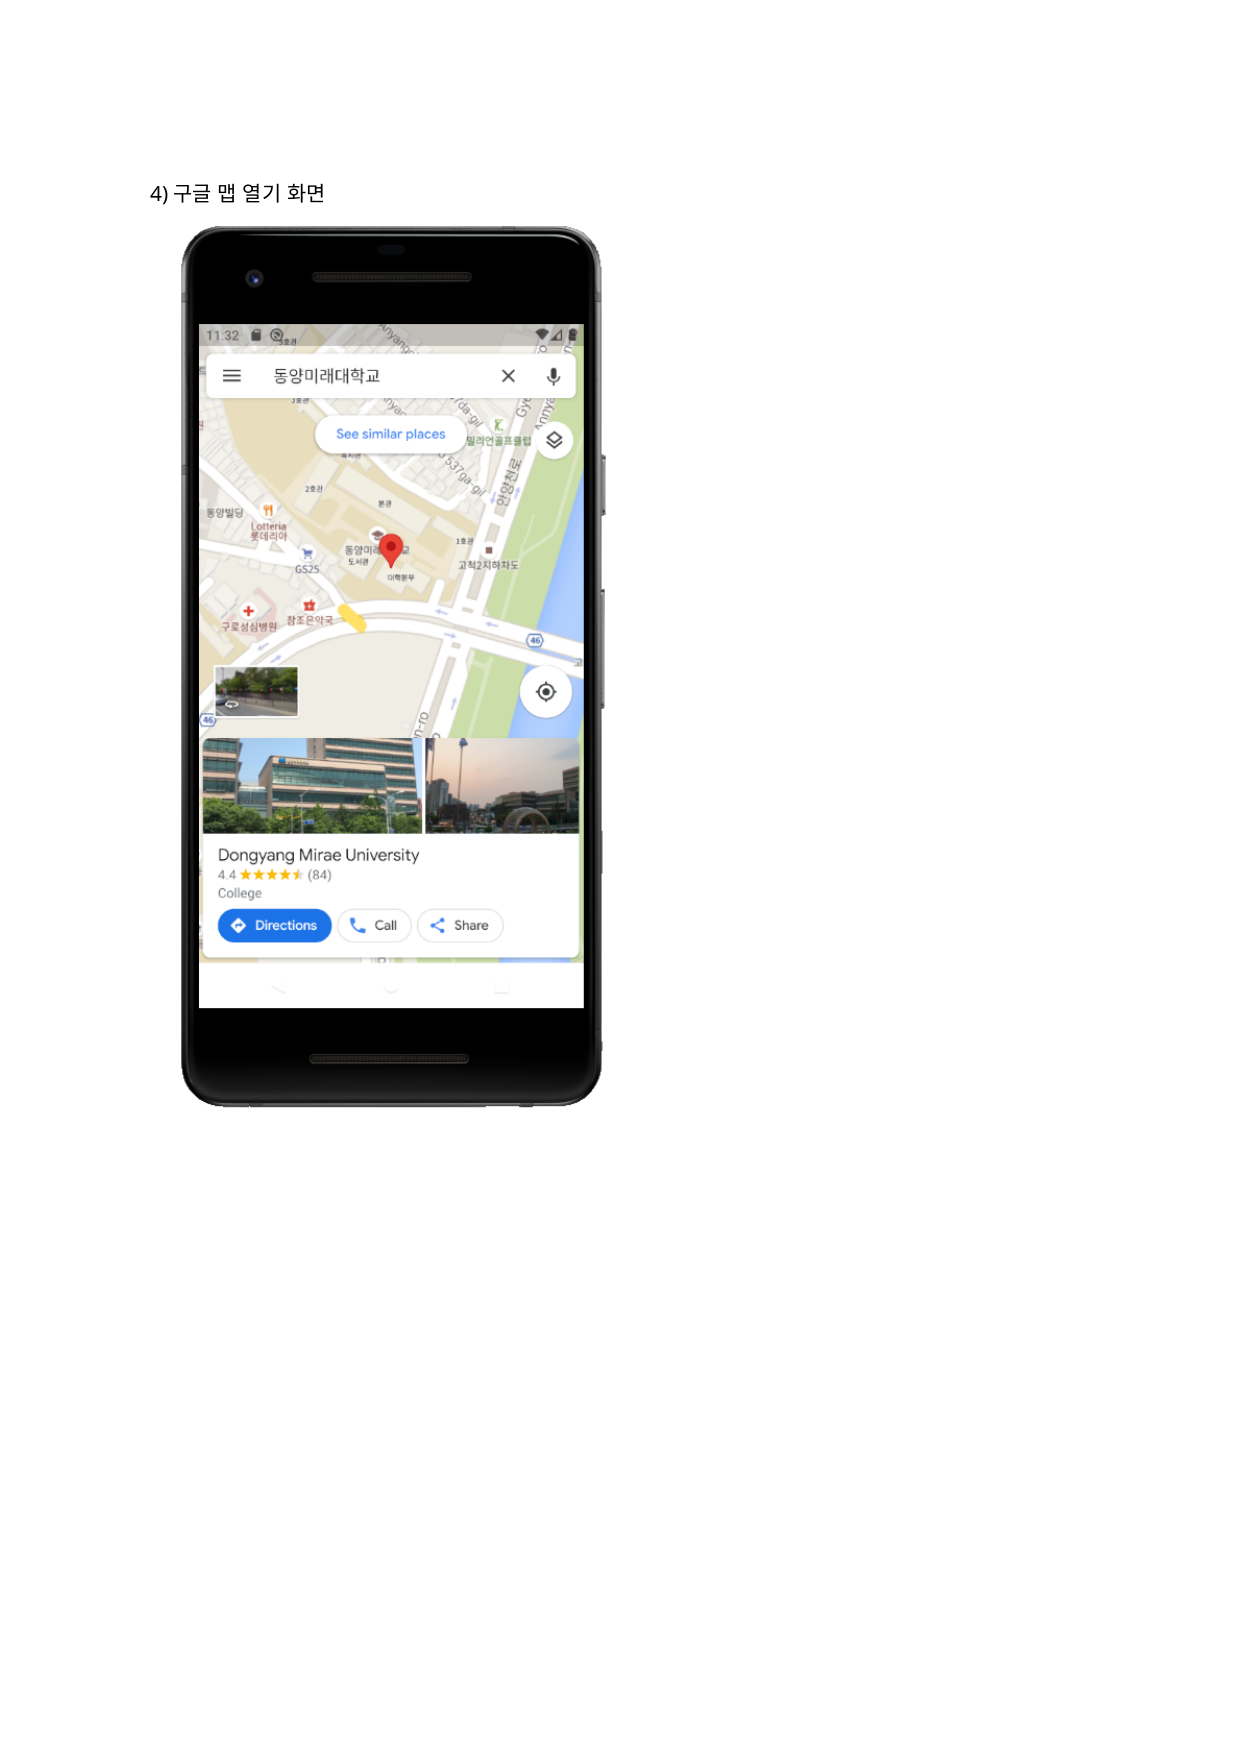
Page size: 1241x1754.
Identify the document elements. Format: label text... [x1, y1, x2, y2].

text 4) 구글 맵 열기 화면 [150, 177, 1090, 207]
